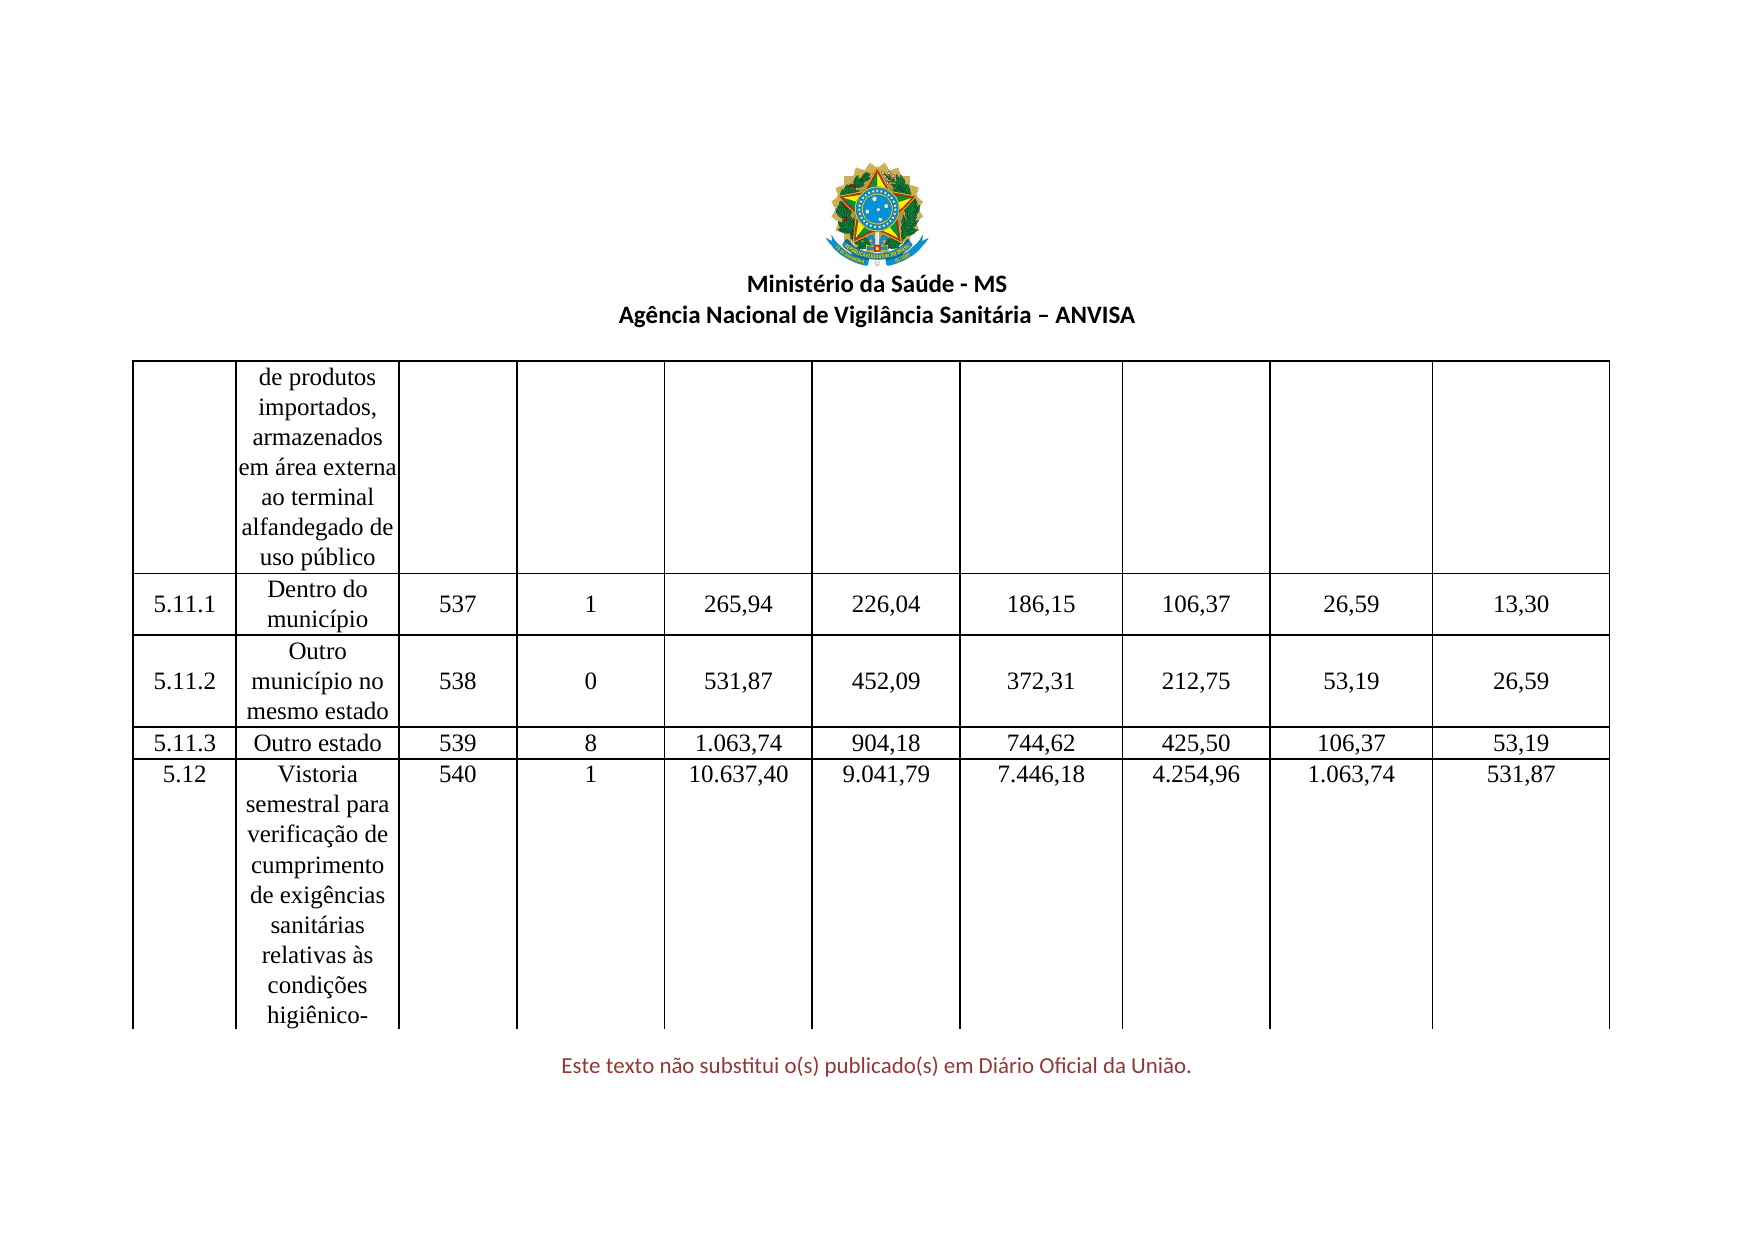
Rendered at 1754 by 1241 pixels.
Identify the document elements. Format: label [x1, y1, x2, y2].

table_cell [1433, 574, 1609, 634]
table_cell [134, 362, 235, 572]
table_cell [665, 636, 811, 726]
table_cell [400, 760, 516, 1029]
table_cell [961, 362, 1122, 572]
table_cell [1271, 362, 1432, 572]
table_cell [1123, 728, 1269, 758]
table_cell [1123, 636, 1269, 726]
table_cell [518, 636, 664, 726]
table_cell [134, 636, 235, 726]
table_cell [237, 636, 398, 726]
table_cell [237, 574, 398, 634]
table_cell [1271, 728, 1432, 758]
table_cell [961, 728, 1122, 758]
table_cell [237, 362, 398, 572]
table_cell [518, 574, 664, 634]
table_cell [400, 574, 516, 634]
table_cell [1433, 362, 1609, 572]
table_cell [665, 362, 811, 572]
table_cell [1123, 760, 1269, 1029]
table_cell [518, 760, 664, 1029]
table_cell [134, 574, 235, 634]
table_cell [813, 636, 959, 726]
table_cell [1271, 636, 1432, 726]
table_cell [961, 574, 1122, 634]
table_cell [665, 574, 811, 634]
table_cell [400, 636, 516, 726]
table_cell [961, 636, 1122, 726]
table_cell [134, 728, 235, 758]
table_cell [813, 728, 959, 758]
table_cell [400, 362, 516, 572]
picture [822, 160, 932, 269]
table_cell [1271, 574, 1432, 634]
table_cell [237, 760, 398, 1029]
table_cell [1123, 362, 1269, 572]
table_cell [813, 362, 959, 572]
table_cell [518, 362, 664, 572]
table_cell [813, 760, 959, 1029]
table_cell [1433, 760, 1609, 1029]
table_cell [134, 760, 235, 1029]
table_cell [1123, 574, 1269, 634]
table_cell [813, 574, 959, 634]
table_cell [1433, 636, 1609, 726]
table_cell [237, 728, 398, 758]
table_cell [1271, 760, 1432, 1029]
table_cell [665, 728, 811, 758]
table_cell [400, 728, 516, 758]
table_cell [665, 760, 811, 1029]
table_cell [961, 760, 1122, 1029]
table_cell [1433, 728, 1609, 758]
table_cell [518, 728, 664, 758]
